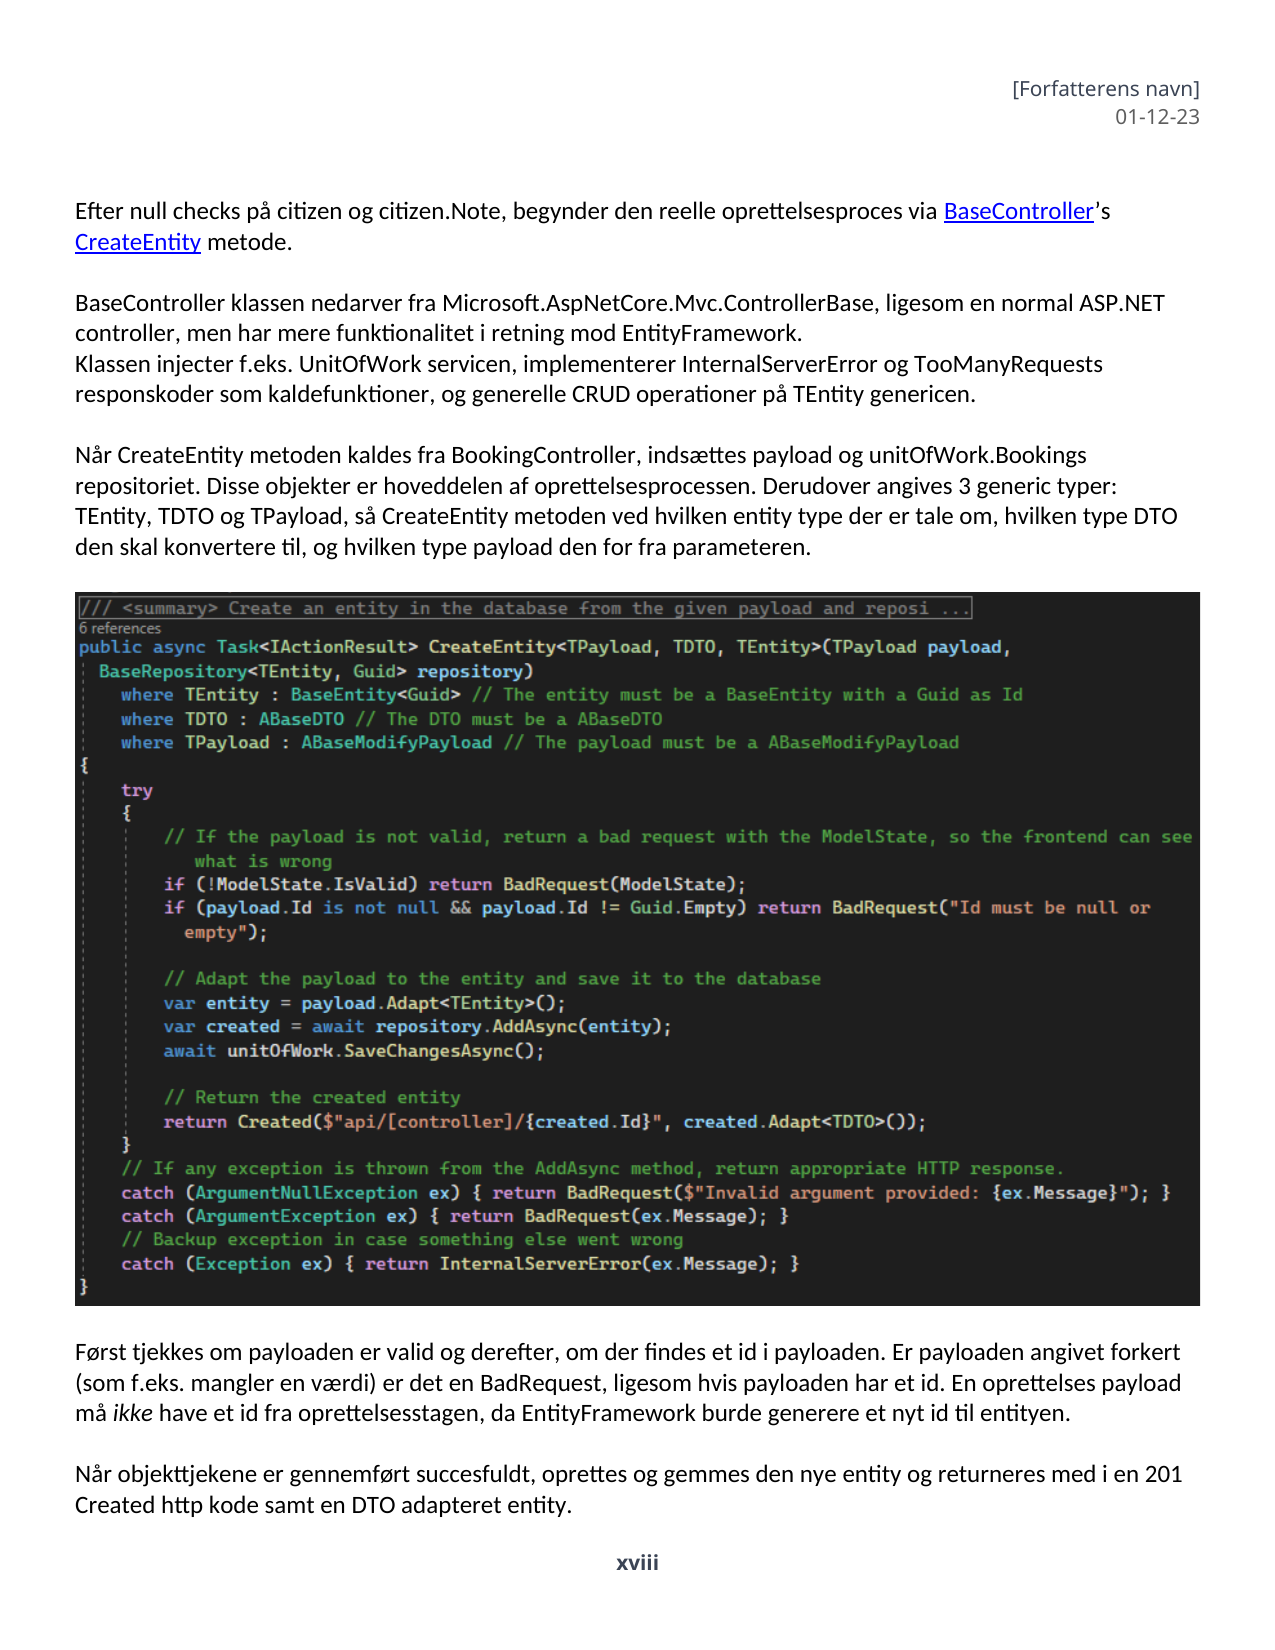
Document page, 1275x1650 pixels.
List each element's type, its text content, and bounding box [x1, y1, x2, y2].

text Når objekttjekene er gennemført succesfuldt, oprettes og gemmes den nye entity og returneres med i en 201 Created http kode samt en DTO adapteret entity. [75, 1459, 1200, 1520]
text BaseController klassen nedarver fra Microsoft.AspNetCore.Mvc.ControllerBase, ligesom en normal ASP.NET controller, men har mere funktionalitet i retning mod EntityFramework. [75, 287, 1200, 348]
text Når CreateEntity metoden kaldes fra BookingController, indsættes payload og unitOfWork.Bookings repositoriet. Disse objekter er hoveddelen af oprettelsesprocessen. Derudover angives 3 generic typer: TEntity, TDTO og TPayload, så CreateEntity metoden ved hvilken entity type der er tale om, hvilken type DTO den skal konvertere til, og hvilken type payload den for fra parameteren. [75, 439, 1200, 562]
text Klassen injecter f.eks. UnitOfWork servicen, implementerer InternalServerError og TooManyRequests responskoder som kaldefunktioner, og generelle CRUD operationer på TEntity genericen. [75, 348, 1200, 409]
text Efter null checks på citizen og citizen.Note, begynder den reelle oprettelsesproces via BaseController’s CreateEntity metode. [75, 195, 1200, 256]
text Først tjekkes om payloaden er valid og derefter, om der findes et id i payloaden. Er payloaden angivet forkert (som f.eks. mangler en værdi) er det en BadRequest, ligesom hvis payloaden har et id. En oprettelses payload må ikke have et id fra oprettelsesstagen, da EntityFramework burde generere et nyt id til entityen. [75, 1337, 1200, 1428]
picture [75, 592, 1200, 1306]
